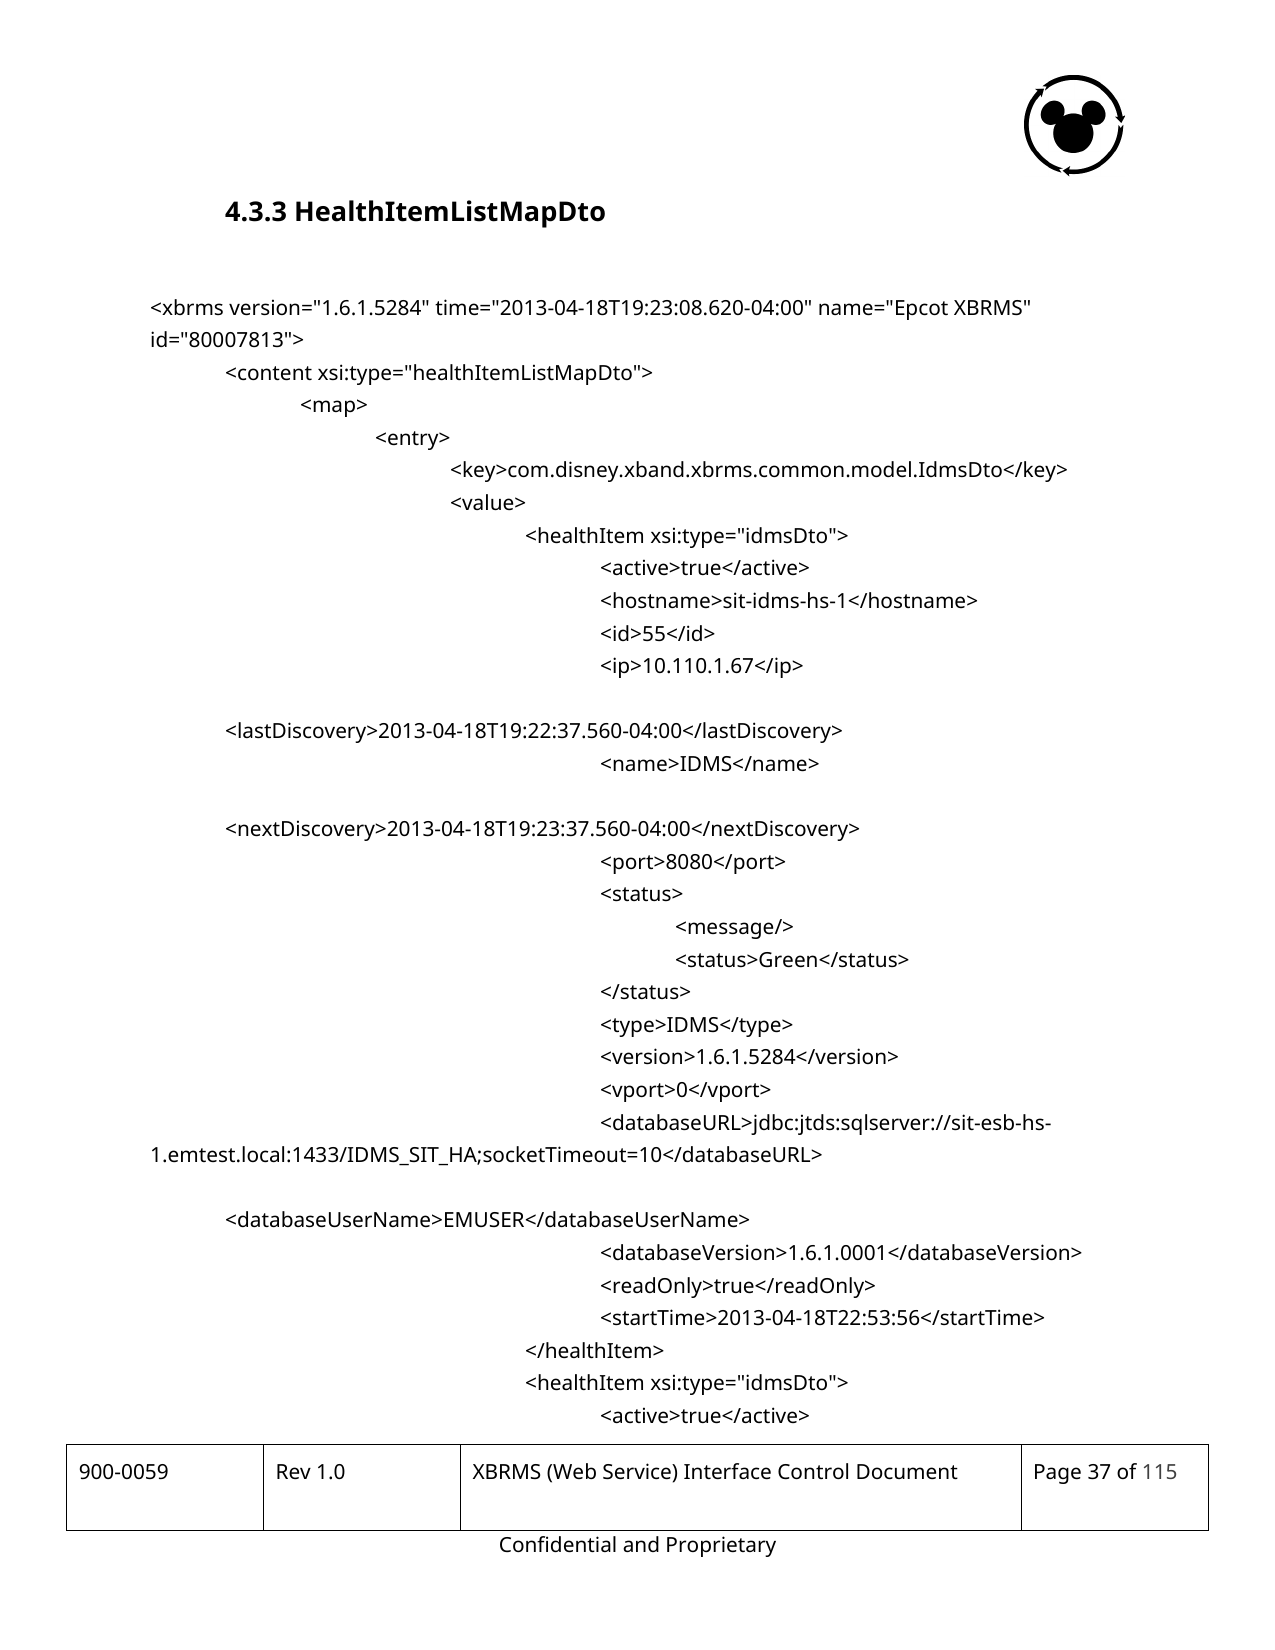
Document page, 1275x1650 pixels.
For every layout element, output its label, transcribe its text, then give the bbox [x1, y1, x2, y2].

text <key>com.disney.xband.xbrms.common.model.IdmsDto</key> [150, 456, 1125, 484]
text <databaseURL>jdbc:jtds:sqlserver://sit-esb-hs-1.emtest.local:1433/IDMS_SIT_HA;socketTimeout=10</databaseURL> [150, 1108, 1125, 1169]
text <hostname>sit-idms-hs-1</hostname> [150, 586, 1125, 614]
text <ip>10.110.1.67</ip> [150, 651, 1125, 680]
text <id>55</id> [150, 619, 1125, 647]
text <databaseUserName>EMUSER</databaseUserName> [150, 1173, 1125, 1234]
text <name>IDMS</name> [150, 749, 1125, 777]
text <map> [150, 390, 1125, 419]
text <entry> [150, 423, 1125, 451]
text <type>IDMS</type> [150, 1010, 1125, 1038]
text <healthItem xsi:type="idmsDto"> [150, 1368, 1125, 1397]
text <active>true</active> [150, 1401, 1125, 1429]
text <lastDiscovery>2013-04-18T19:22:37.560-04:00</lastDiscovery> [150, 684, 1125, 745]
text <version>1.6.1.5284</version> [150, 1042, 1125, 1071]
text <message/> [150, 912, 1125, 941]
text <startTime>2013-04-18T22:53:56</startTime> [150, 1303, 1125, 1332]
text <status> [150, 879, 1125, 908]
text <nextDiscovery>2013-04-18T19:23:37.560-04:00</nextDiscovery> [150, 782, 1125, 843]
text <port>8080</port> [150, 847, 1125, 875]
text <active>true</active> [150, 553, 1125, 582]
text <readOnly>true</readOnly> [150, 1271, 1125, 1299]
text <content xsi:type="healthItemListMapDto"> [150, 358, 1125, 386]
text <status>Green</status> [150, 945, 1125, 973]
text </healthItem> [150, 1336, 1125, 1364]
text <xbrms version="1.6.1.5284" time="2013-04-18T19:23:08.620-04:00" name="Epcot XBRMS" id="80007813"> [150, 293, 1125, 354]
picture [1023, 75, 1125, 177]
subtitle HealthItemListMapDto [225, 193, 1125, 229]
text <healthItem xsi:type="idmsDto"> [150, 521, 1125, 549]
text <databaseVersion>1.6.1.0001</databaseVersion> [150, 1238, 1125, 1267]
text </status> [150, 977, 1125, 1006]
text <vport>0</vport> [150, 1075, 1125, 1103]
text <value> [150, 488, 1125, 517]
